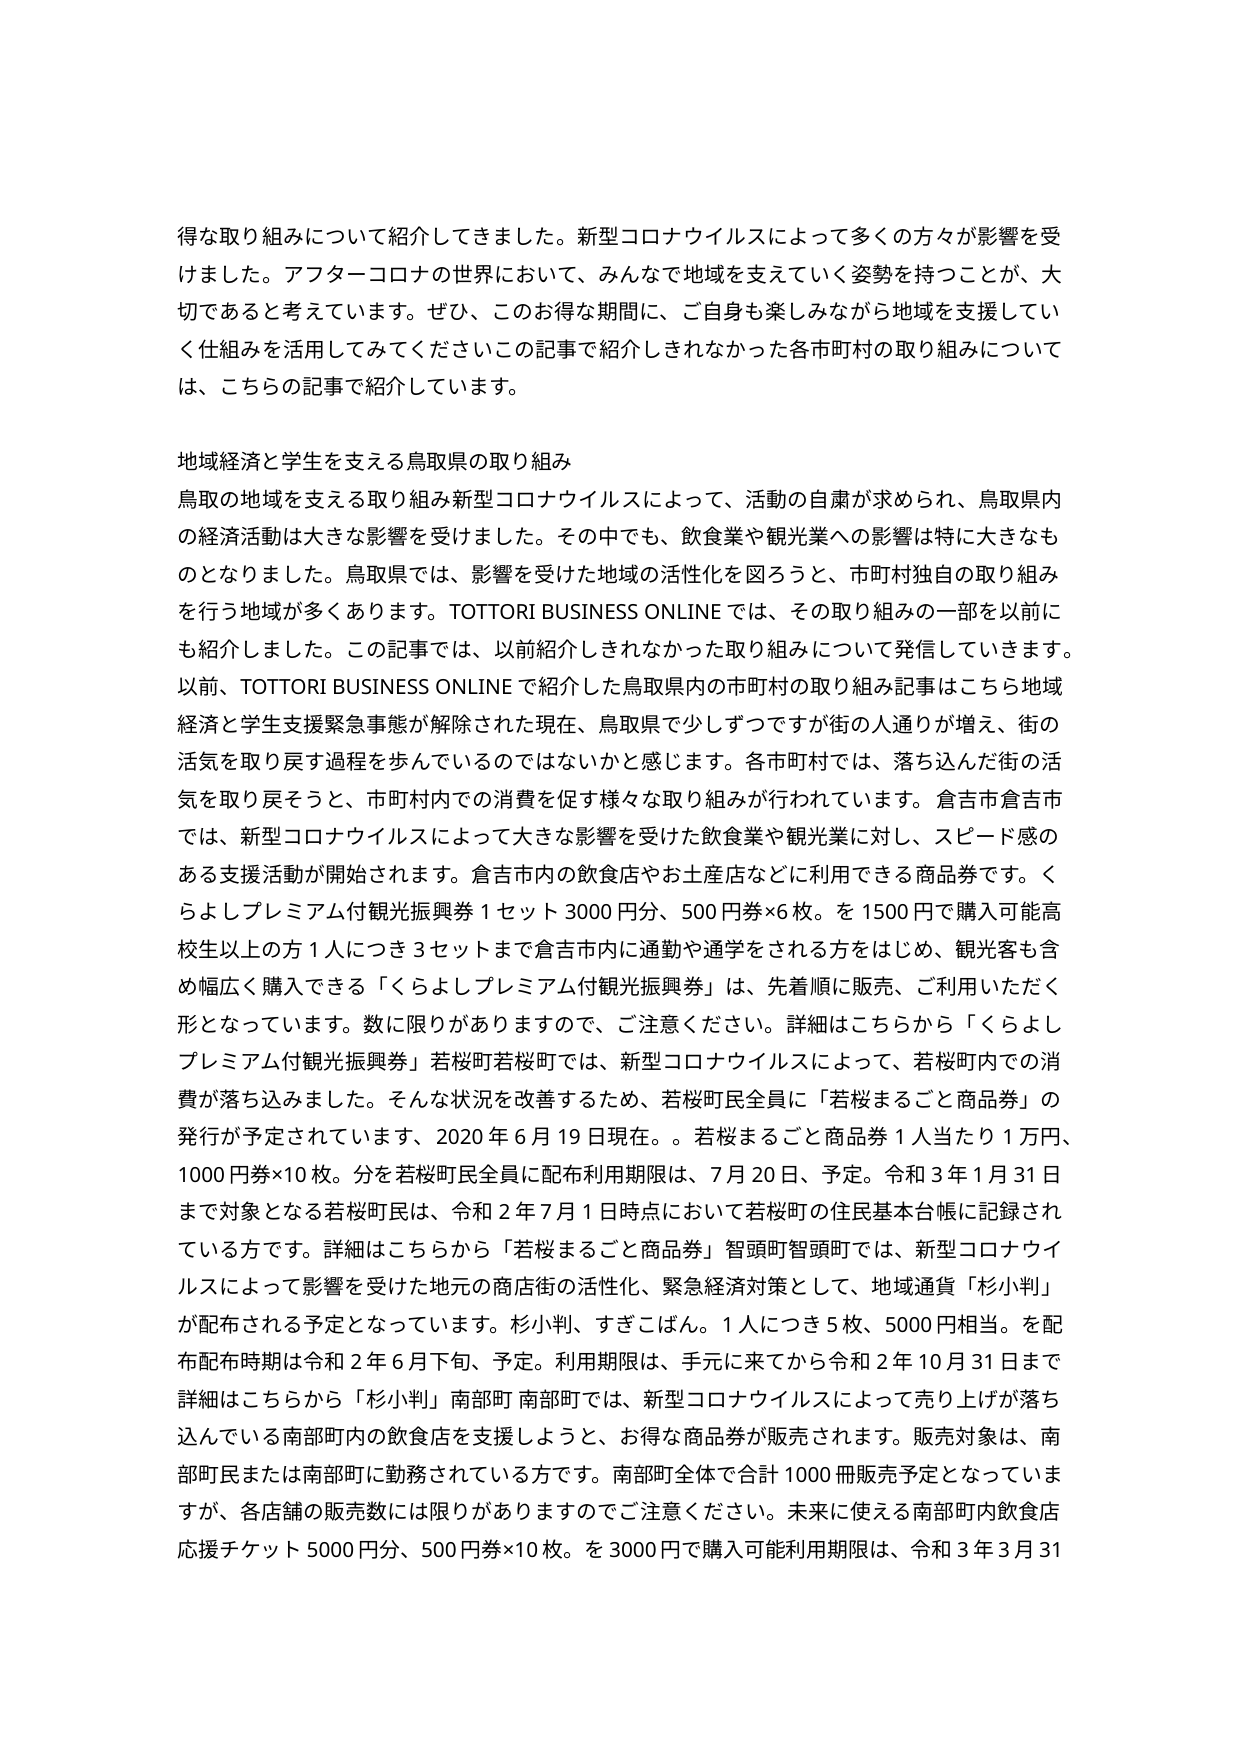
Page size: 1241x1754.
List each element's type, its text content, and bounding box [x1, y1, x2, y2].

text 地域経済と学生を支える鳥取県の取り組み [177, 442, 1063, 479]
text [177, 217, 1063, 404]
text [177, 479, 1063, 1567]
